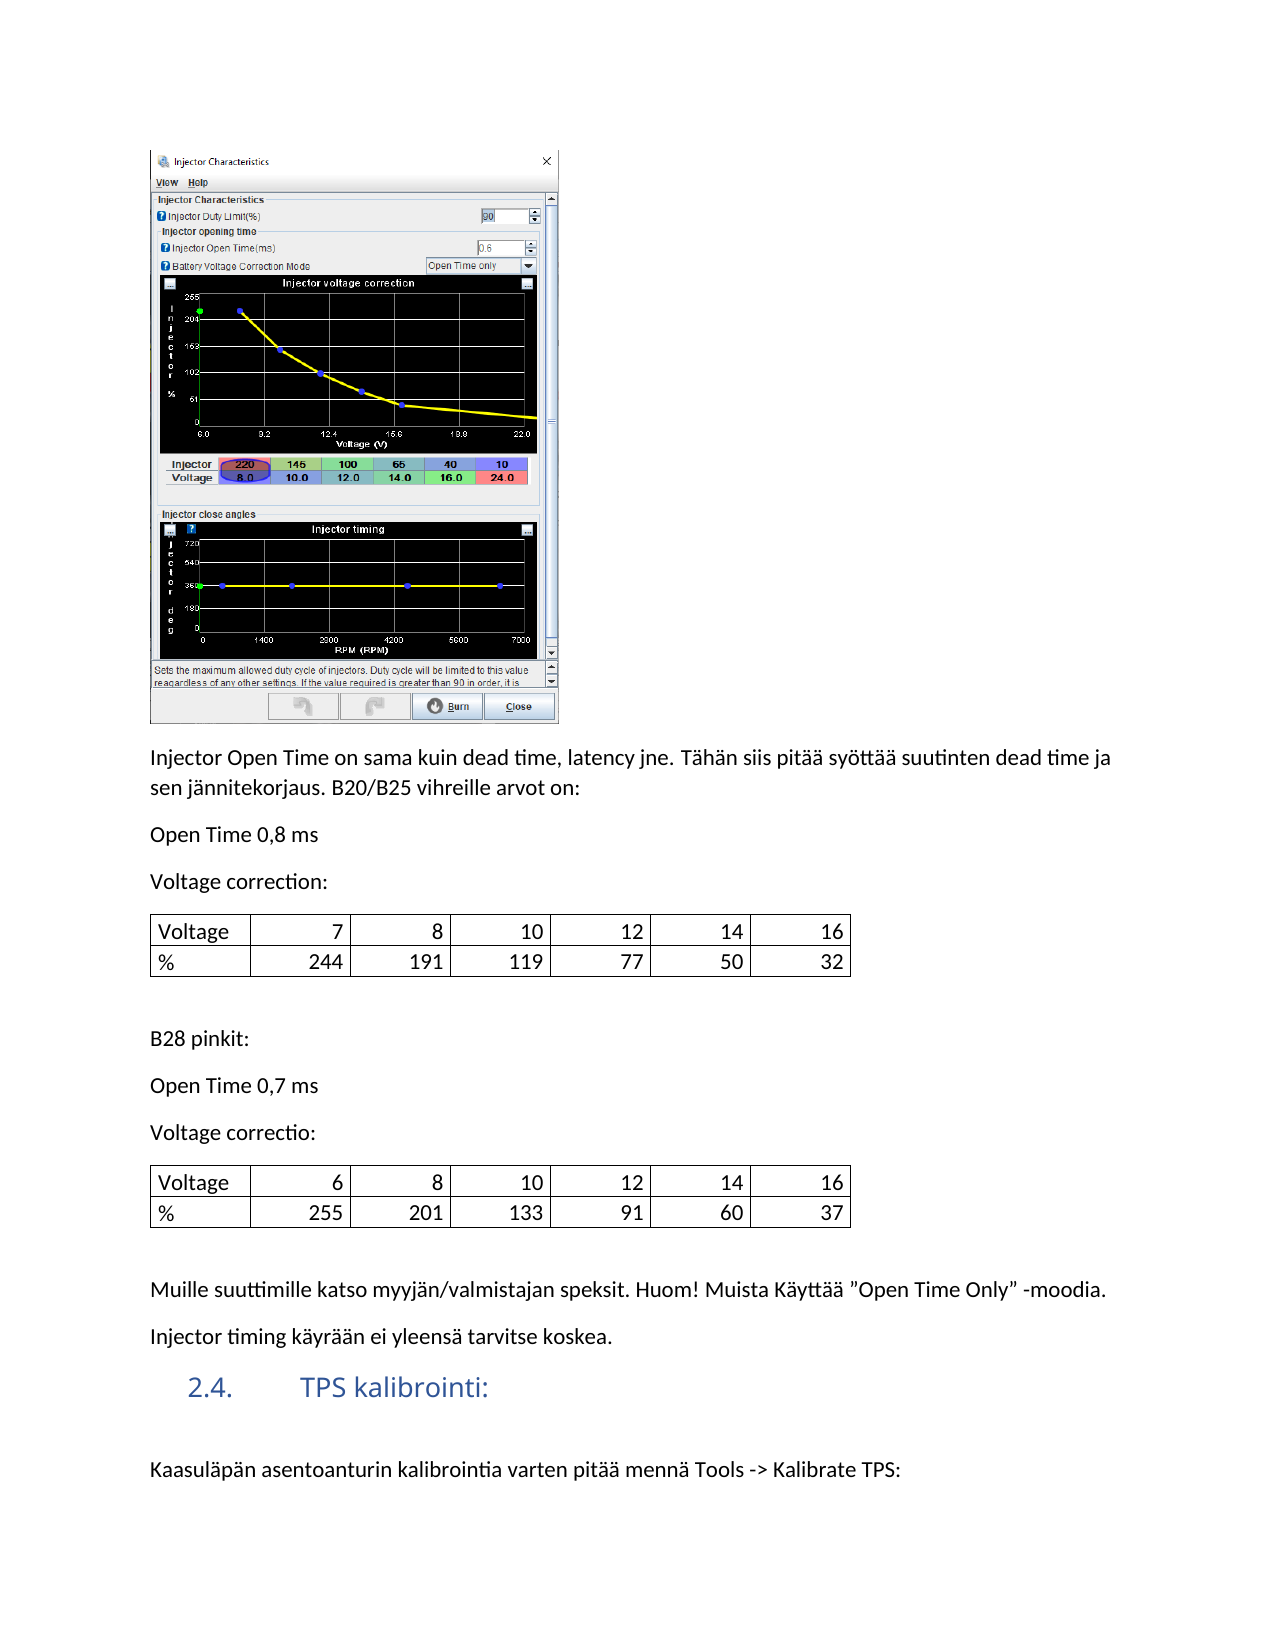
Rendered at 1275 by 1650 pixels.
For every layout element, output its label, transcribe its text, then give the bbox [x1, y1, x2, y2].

text Voltage correction: [150, 867, 1125, 895]
table_cell 255 [251, 1197, 350, 1227]
table_cell 32 [751, 946, 850, 976]
table_cell 60 [651, 1197, 750, 1227]
table_header 12 [551, 915, 650, 945]
table_header 16 [751, 1166, 850, 1196]
table_cell 37 [751, 1197, 850, 1227]
table_cell 133 [451, 1197, 550, 1227]
table_header 10 [451, 1166, 550, 1196]
text Injector timing käyrään ei yleensä tarvitse koskea. [150, 1322, 1125, 1350]
table_cell % [151, 1197, 250, 1227]
table_cell 201 [351, 1197, 450, 1227]
text Kaasuläpän asentoanturin kalibrointia varten pitää mennä Tools -> Kalibrate TPS: [150, 1456, 1125, 1484]
table_cell % [151, 946, 250, 976]
table_header 7 [251, 915, 350, 945]
table_header 6 [251, 1166, 350, 1196]
text Voltage correctio: [150, 1118, 1125, 1146]
table_header 8 [351, 915, 450, 945]
table_cell 119 [451, 946, 550, 976]
table_header 16 [751, 915, 850, 945]
picture [150, 150, 559, 724]
table_header Voltage [151, 915, 250, 945]
table_header 12 [551, 1166, 650, 1196]
table_header 14 [651, 1166, 750, 1196]
text Open Time 0,8 ms [150, 820, 1125, 848]
text Injector Open Time on sama kuin dead time, latency jne. Tähän siis pitää syöttää suutinten dead time ja sen jännitekorjaus. B20/B25 vihreille arvot on: [150, 743, 1125, 801]
text Muille suuttimille katso myyjän/valmistajan speksit. Huom! Muista Käyttää ”Open Time Only” -moodia. [150, 1275, 1125, 1303]
text Open Time 0,7 ms [150, 1071, 1125, 1099]
table_cell 77 [551, 946, 650, 976]
table_header Voltage [151, 1166, 250, 1196]
table_cell 91 [551, 1197, 650, 1227]
subtitle TPS kalibrointi: [187, 1369, 1125, 1406]
table_cell 244 [251, 946, 350, 976]
table_header 10 [451, 915, 550, 945]
table_header 14 [651, 915, 750, 945]
table_cell 191 [351, 946, 450, 976]
table_cell 50 [651, 946, 750, 976]
table_header 8 [351, 1166, 450, 1196]
text B28 pinkit: [150, 1024, 1125, 1052]
